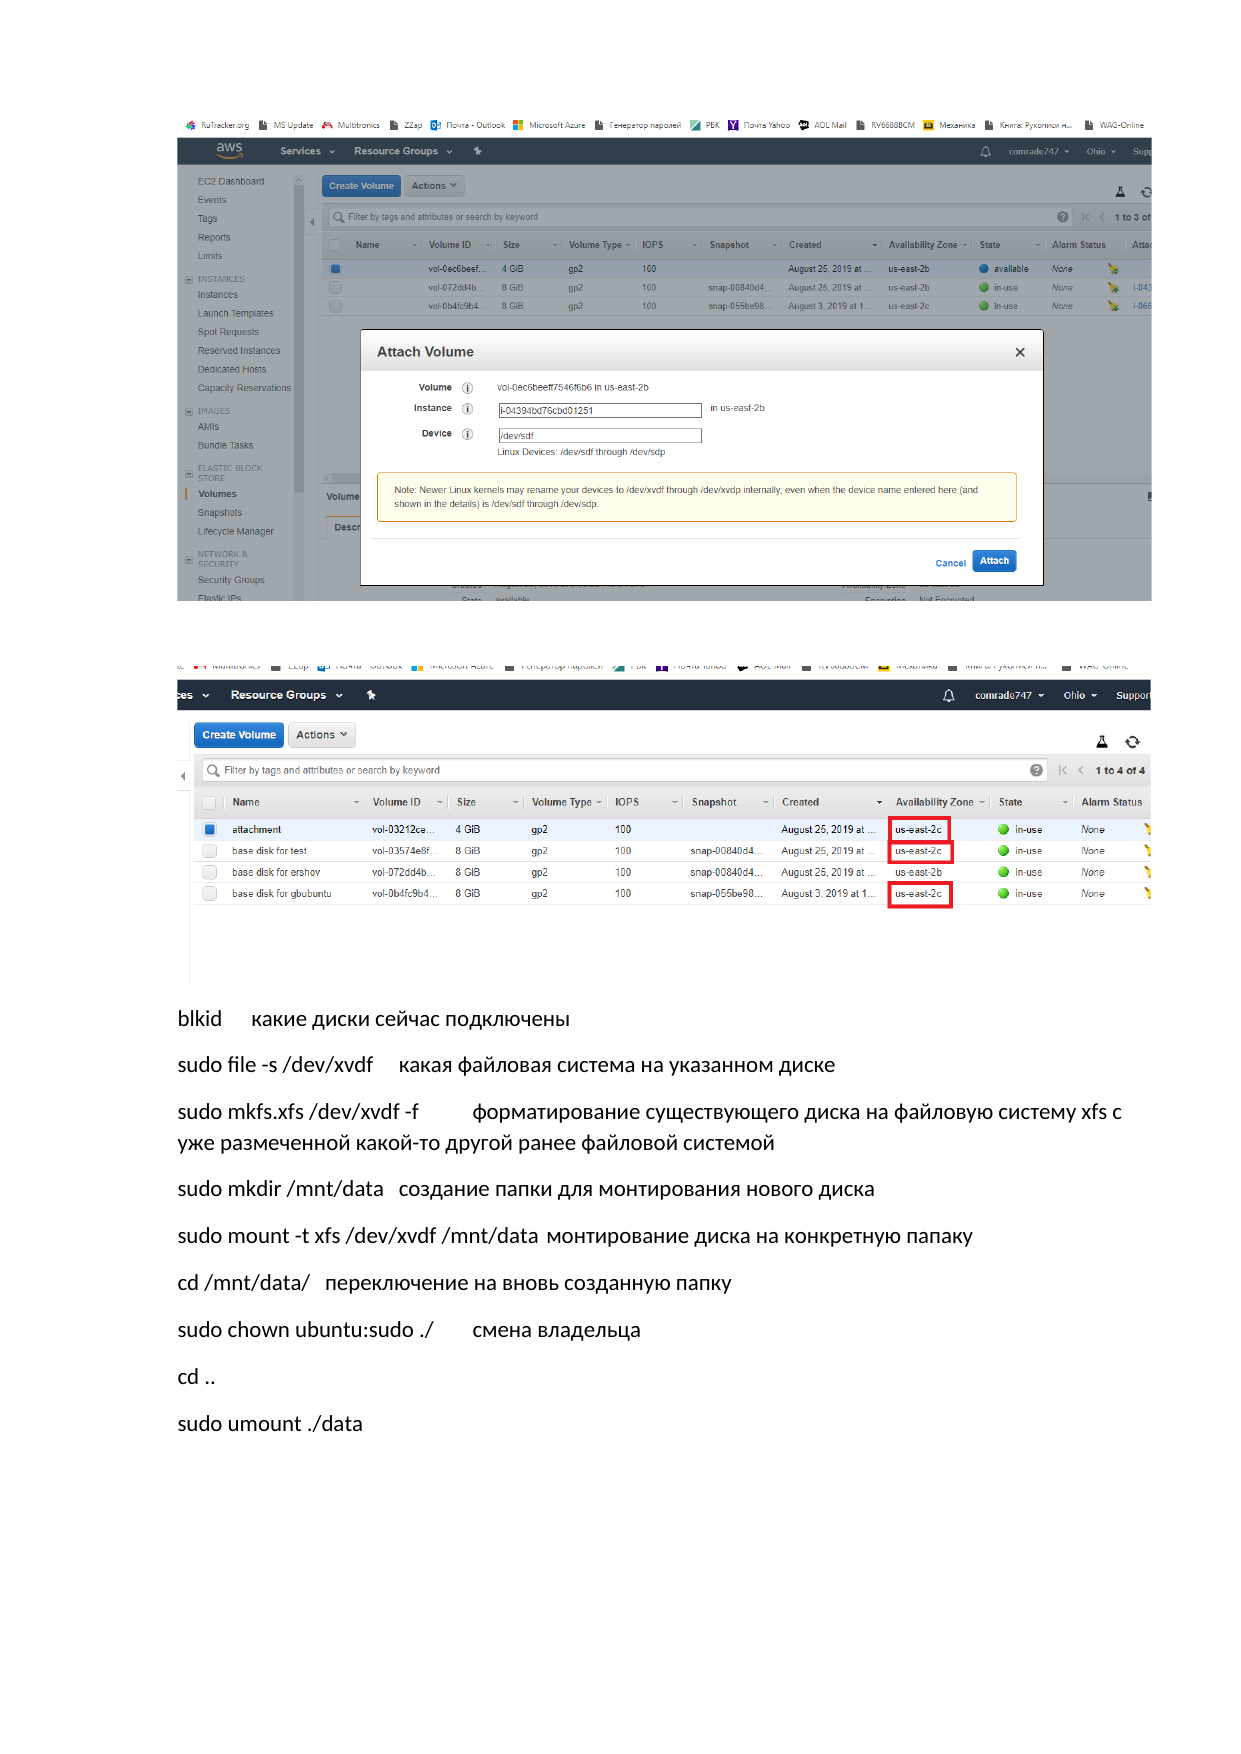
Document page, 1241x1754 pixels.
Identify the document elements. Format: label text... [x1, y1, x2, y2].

text blkid какие диски сейчас подключены [177, 1004, 1152, 1032]
text sudo chown ubuntu:sudo ./ смена владельца [177, 1315, 1152, 1343]
picture [177, 118, 1152, 601]
text sudo file -s /dev/xvdf какая файловая система на указанном диске [177, 1051, 1152, 1078]
text sudo mkdir /mnt/data создание папки для монтирования нового диска [177, 1174, 1152, 1202]
text cd /mnt/data/ переключение на вновь созданную папку [177, 1268, 1152, 1296]
text sudo mount -t xfs /dev/xvdf /mnt/data монтирование диска на конкретную папаку [177, 1221, 1152, 1249]
text sudo umount ./data [177, 1409, 1152, 1437]
text sudo mkfs.xfs /dev/xvdf -f форматирование существующего диска на файловую систему xfs с уже размеченной какой-то другой ранее файловой системой [177, 1097, 1152, 1156]
text cd .. [177, 1362, 1152, 1390]
picture [177, 666, 1151, 985]
